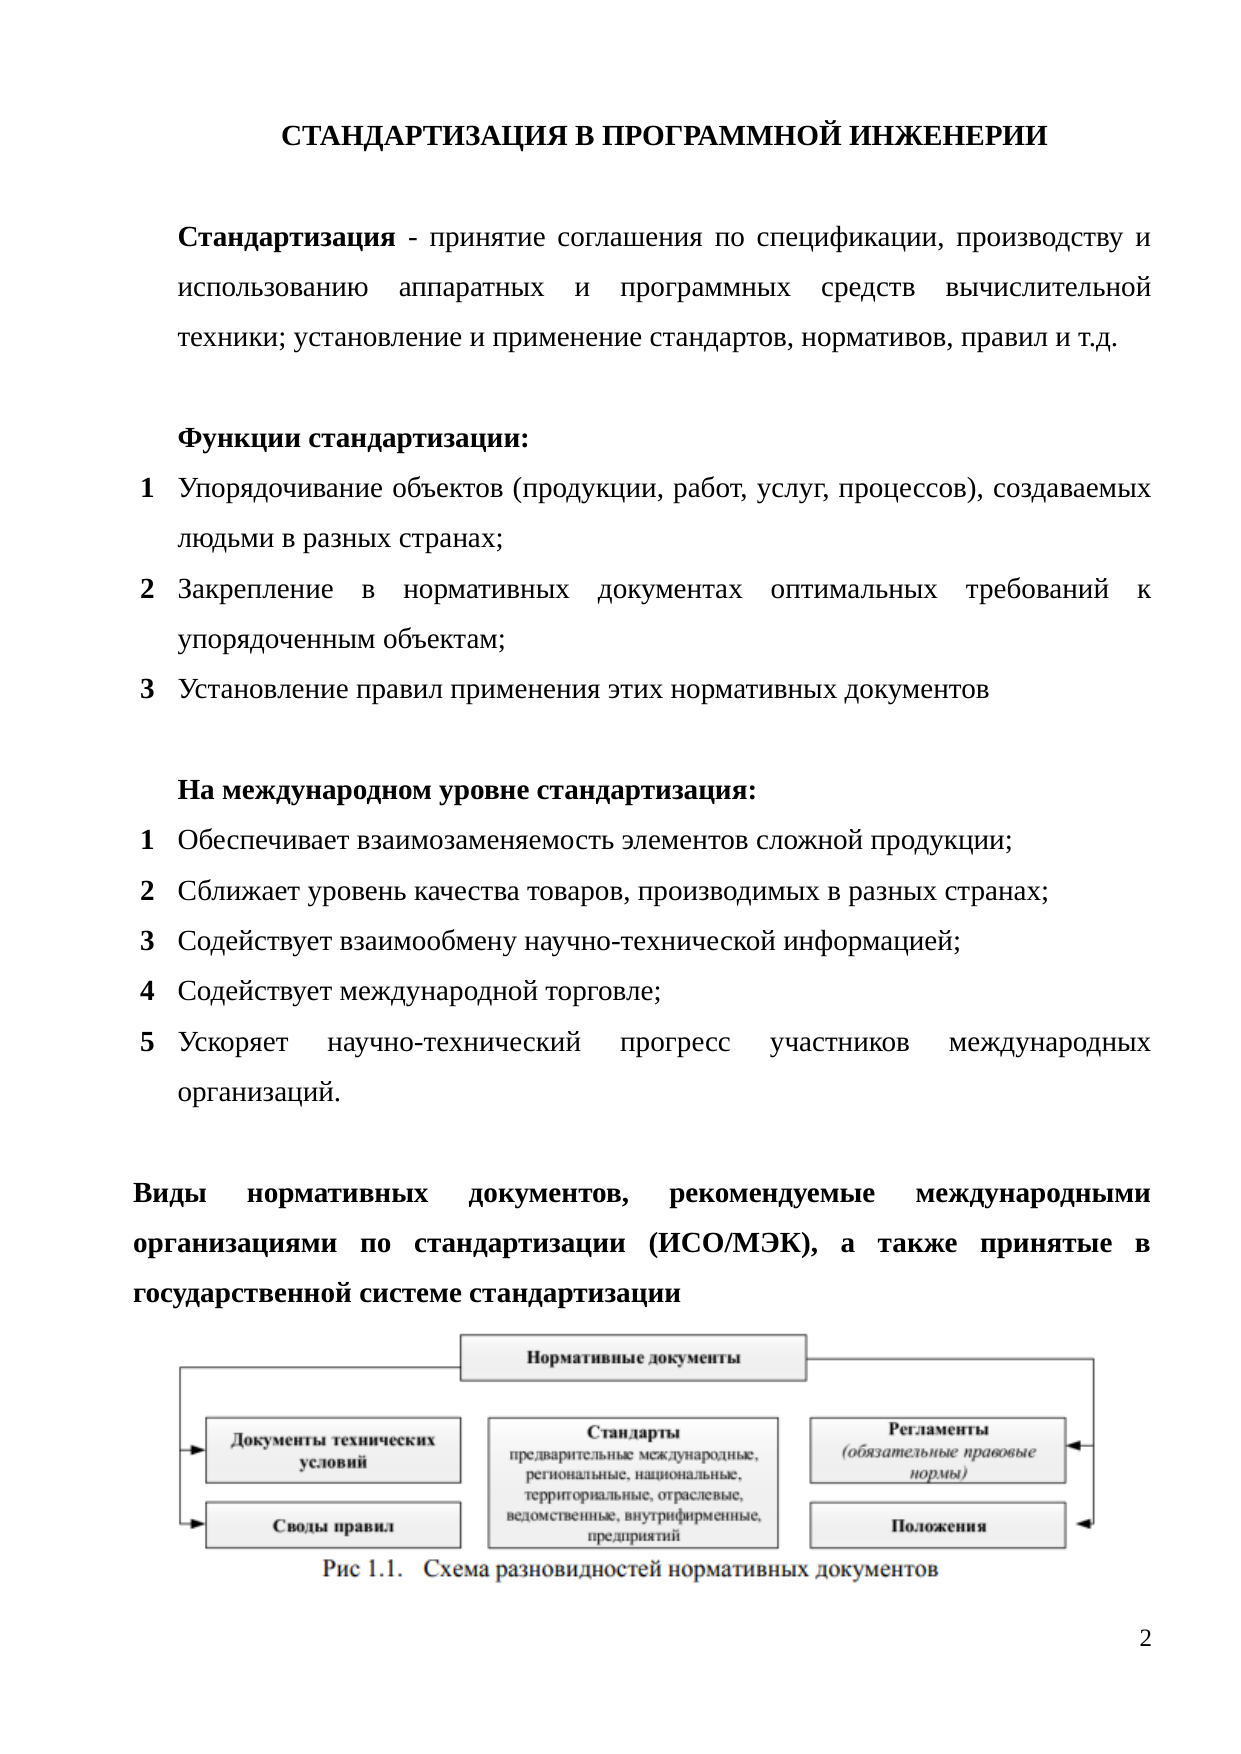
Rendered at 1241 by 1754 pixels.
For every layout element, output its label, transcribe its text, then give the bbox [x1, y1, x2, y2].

text Виды нормативных документов, рекомендуемые международными организациями по стандартизации (ИСО/МЭК), а также принятые в государственной системе стандартизации [133, 1175, 1152, 1309]
text СТАНДАРТИЗАЦИЯ В ПРОГРАММНОЙ ИНЖЕНЕРИИ [177, 118, 1152, 152]
list Закрепление в нормативных документах оптимальных требований к упорядоченным объектам; [140, 571, 1152, 655]
text Стандартизация - принятие соглашения по спецификации, производству и использованию аппаратных и программных средств вычислительной техники; установление и применение стандартов, нормативов, правил и т.д. [177, 219, 1152, 353]
list Содействует международной торговле; [140, 973, 1152, 1007]
text Функции стандартизации: [177, 420, 1152, 453]
list Установление правил применения этих нормативных документов [140, 672, 1152, 705]
list Содействует взаимообмену научно-технической информацией; [140, 923, 1152, 957]
text На международном уровне стандартизация: [177, 772, 1152, 806]
list Сближает уровень качества товаров, производимых в разных странах; [140, 873, 1152, 906]
list Ускоряет научно-технический прогресс участников международных организаций. [140, 1024, 1152, 1108]
list Упорядочивание объектов (продукции, работ, услуг, процессов), создаваемых людьми в разных странах; [140, 470, 1152, 554]
picture [132, 1325, 1107, 1589]
list Обеспечивает взаимозаменяемость элементов сложной продукции; [140, 822, 1152, 856]
